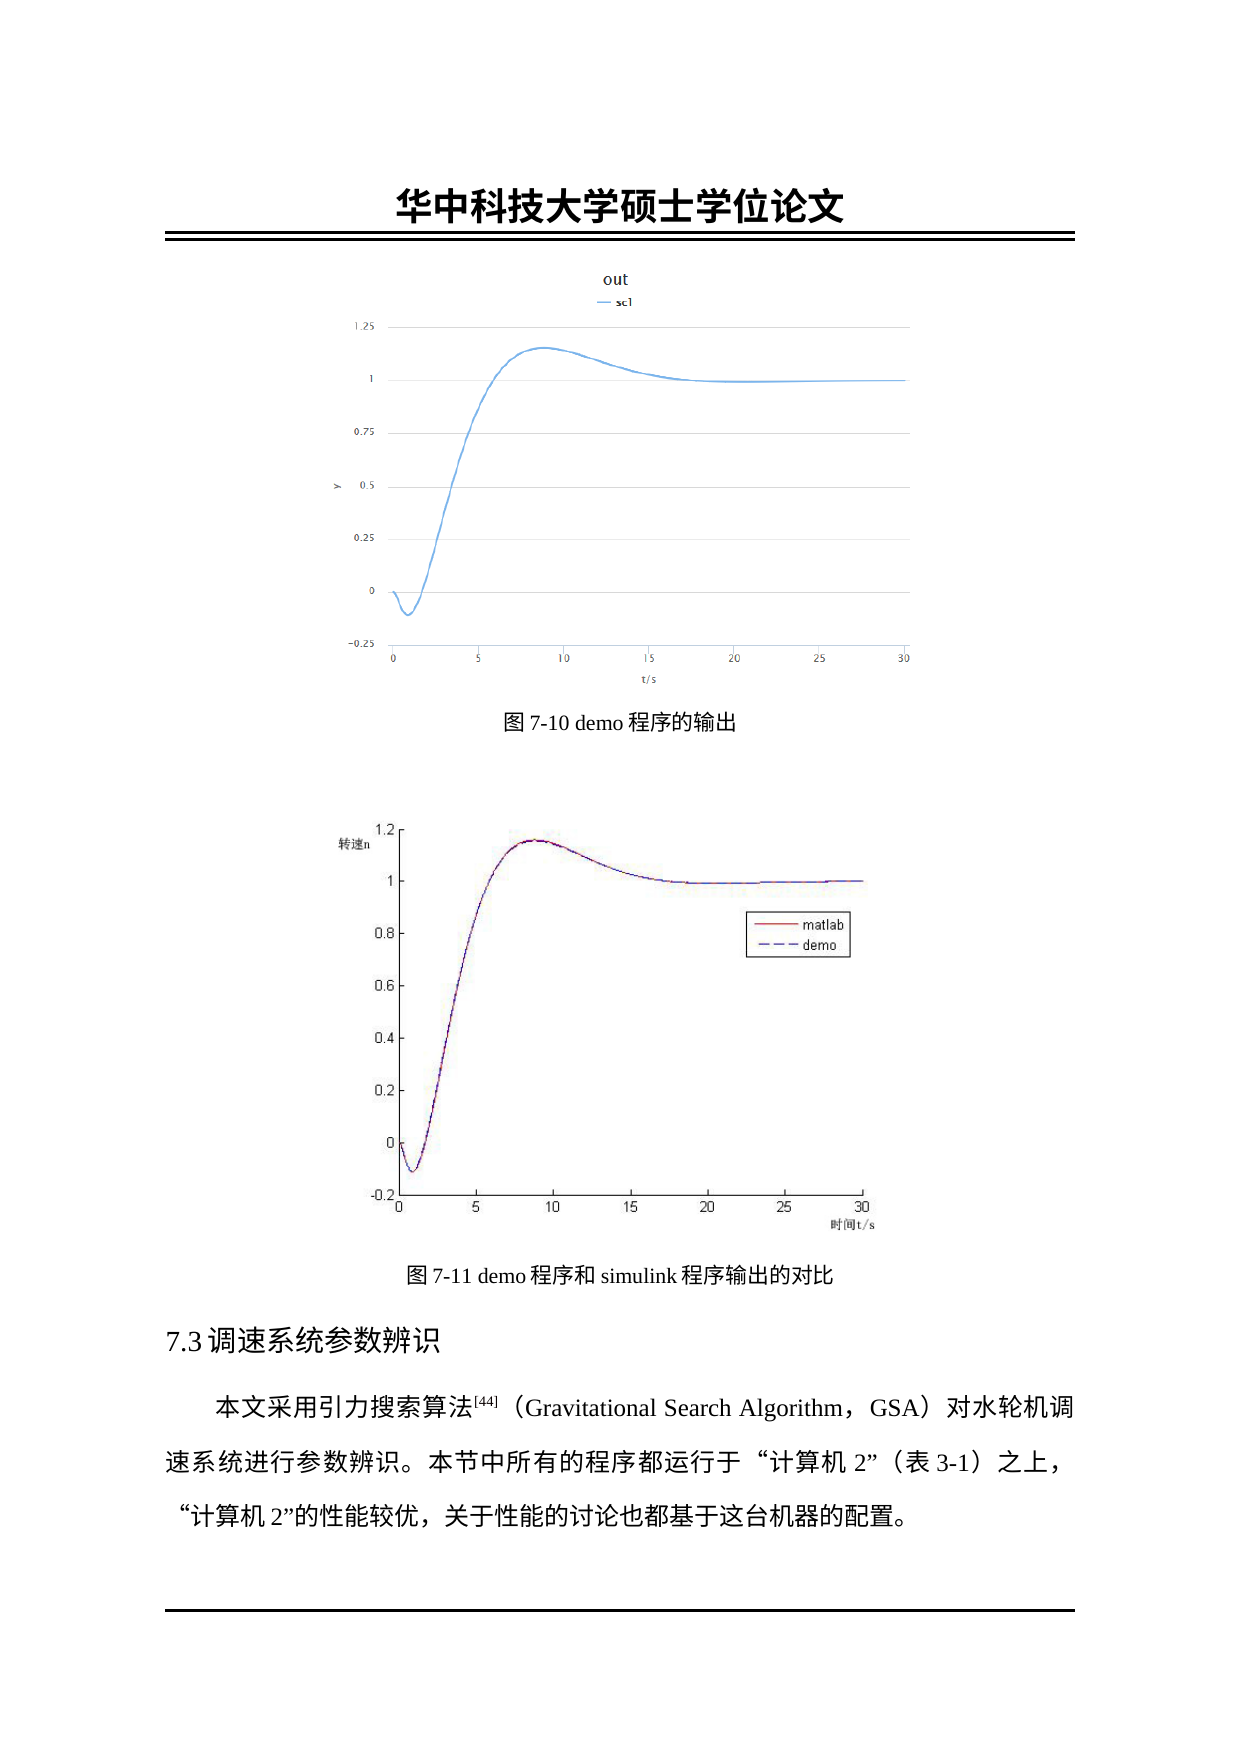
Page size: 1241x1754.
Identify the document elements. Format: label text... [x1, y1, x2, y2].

picture [321, 795, 919, 1244]
text 图7-11 demo程序和simulink程序输出的对比 [165, 1258, 1075, 1290]
text 图7-10 demo程序的输出 [165, 705, 1075, 737]
text 本文采用引力搜索算法[44]（Gravitational Search Algorithm，GSA）对水轮机调速系统进行参数辨识。本节中所有的程序都运行于“计算机2”（表3-1）之上，“计算机2”的性能较优，关于性能的讨论也都基于这台机器的配置。 [165, 1388, 1075, 1533]
picture [320, 265, 920, 691]
subtitle 7.3调速系统参数辨识 [165, 1318, 1075, 1360]
